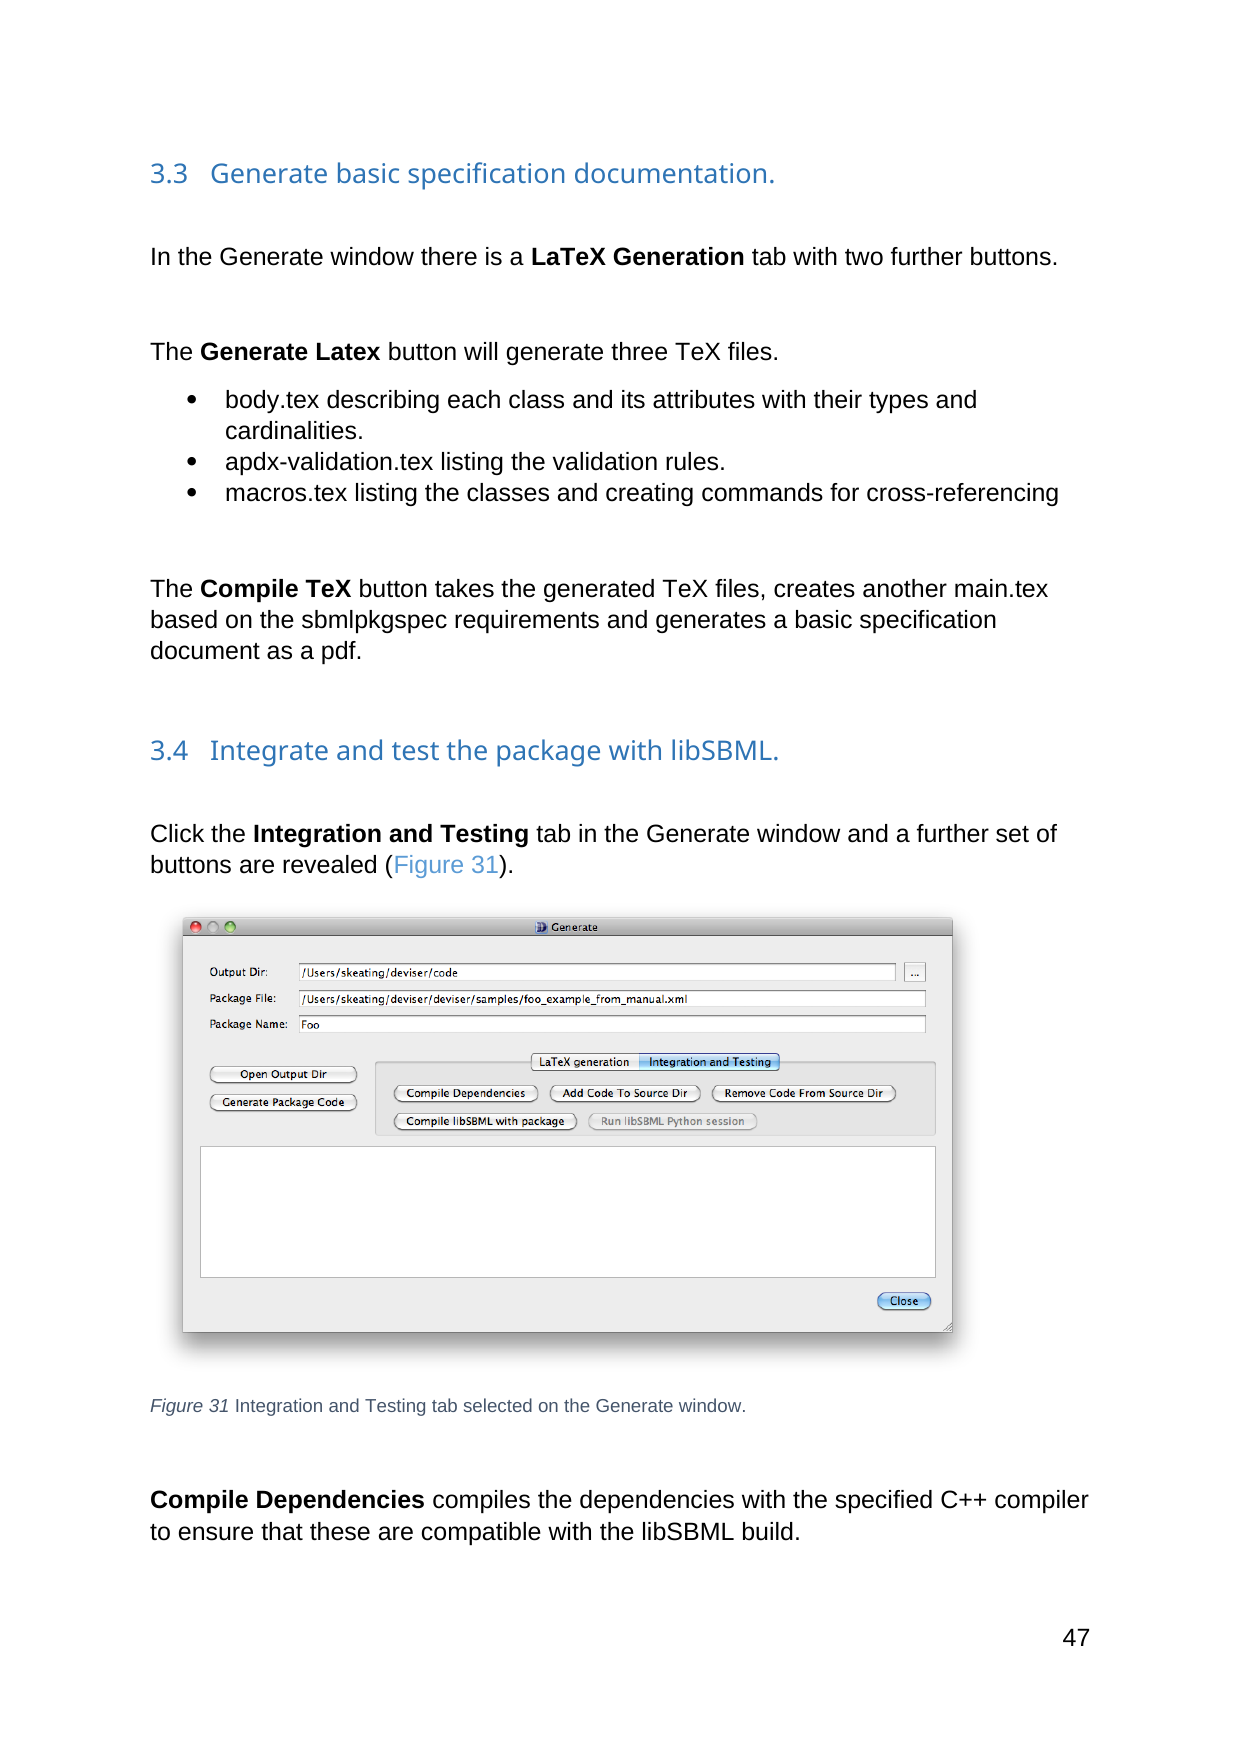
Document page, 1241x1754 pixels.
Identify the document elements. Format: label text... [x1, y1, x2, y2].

text Compile Dependencies compiles the dependencies with the specified C++ compiler to ensure that these are compatible with the libSBML build. [150, 1485, 1090, 1545]
subtitle Integrate and test the package with libSBML. [150, 731, 1090, 768]
picture [150, 897, 985, 1377]
list apdx-validation.tex listing the validation rules. [187, 447, 1090, 476]
text Click the Integration and Testing tab in the Generate window and a further set of buttons are revealed (Figure 31). [150, 819, 1090, 878]
list macros.tex listing the classes and creating commands for cross-referencing [187, 478, 1090, 507]
text The Generate Latex button will generate three TeX files. [150, 337, 1090, 366]
text In the Generate window there is a LaTeX Generation tab with two further buttons. [150, 242, 1090, 270]
list body.tex describing each class and its attributes with their types and cardinalities. [187, 385, 1090, 445]
text The Compile TeX button takes the generated TeX files, creates another main.tex based on the sbmlpkgspec requirements and generates a basic specification document as a pdf. [150, 574, 1090, 664]
subtitle Generate basic specification documentation. [150, 154, 1090, 191]
